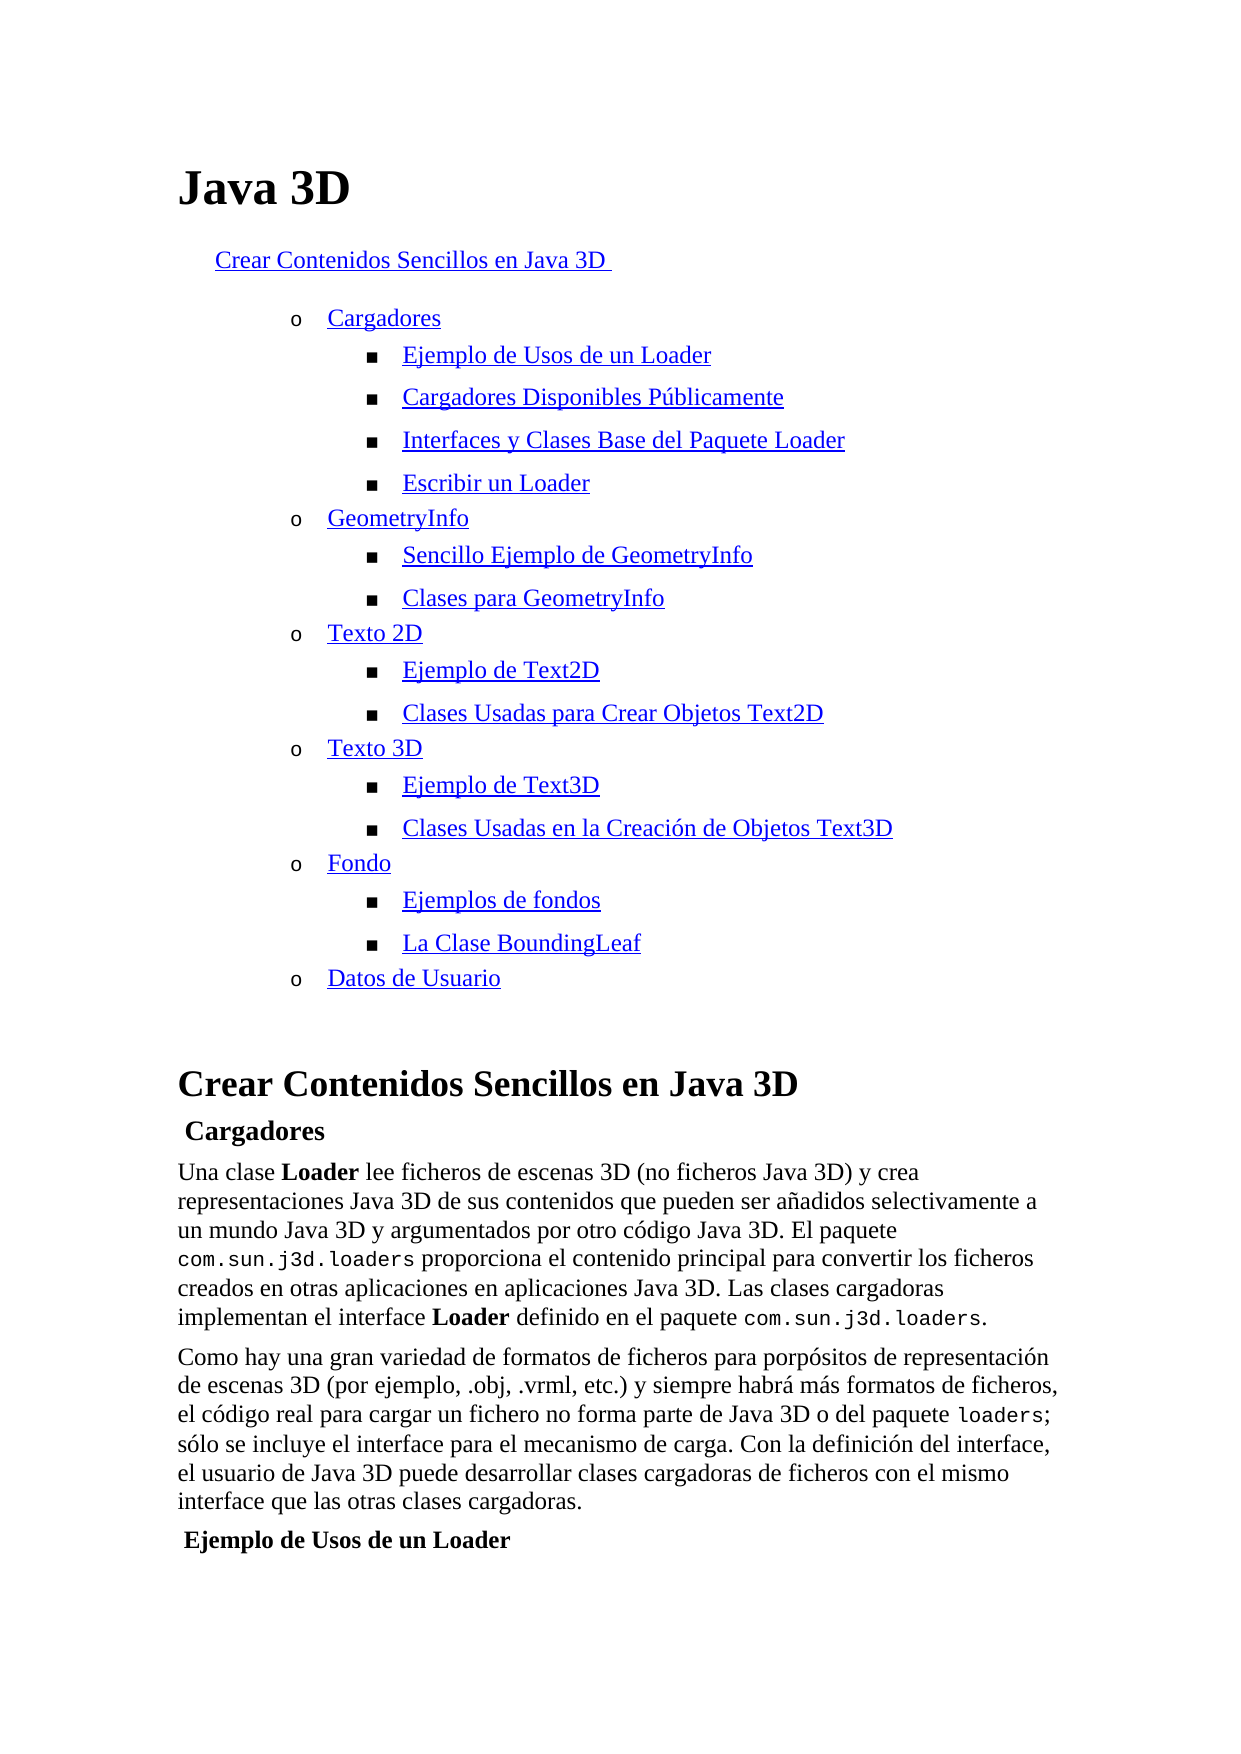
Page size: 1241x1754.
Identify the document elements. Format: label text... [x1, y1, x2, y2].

list Clases para GeometryInfo [365, 575, 1063, 618]
text Ejemplo de Usos de un Loader [177, 1526, 1063, 1554]
list Sencillo Ejemplo de GeometryInfo [365, 533, 1063, 575]
list Datos de Usuario [290, 963, 1063, 993]
list Clases Usadas para Crear Objetos Text2D [365, 690, 1063, 733]
text Una clase Loader lee ficheros de escenas 3D (no ficheros Java 3D) y crea representaciones Java 3D de sus contenidos que pueden ser añadidos selectivamente a un mundo Java 3D y argumentados por otro código Java 3D. El paquete com.sun.j3d.loaders proporciona el contenido principal para convertir los ficheros creados en otras aplicaciones en aplicaciones Java 3D. Las clases cargadoras implementan el interface Loader definido en el paquete com.sun.j3d.loaders. [177, 1157, 1063, 1331]
text Crear Contenidos Sencillos en Java 3D [215, 245, 1063, 273]
list GeometryInfo [290, 503, 1063, 533]
text Como hay una gran variedad de formatos de ficheros para porpósitos de representación de escenas 3D (por ejemplo, .obj, .vrml, etc.) y siempre habrá más formatos de ficheros, el código real para cargar un fichero no forma parte de Java 3D o del paquete loaders; sólo se incluye el interface para el mecanismo de carga. Con la definición del interface, el usuario de Java 3D puede desarrollar clases cargadoras de ficheros con el mismo interface que las otras clases cargadoras. [177, 1342, 1063, 1515]
list Cargadores Disponibles Públicamente [365, 375, 1063, 418]
list Ejemplo de Usos de un Loader [365, 332, 1063, 375]
list Ejemplo de Text3D [365, 763, 1063, 805]
list Ejemplo de Text2D [365, 648, 1063, 690]
list Escribir un Loader [365, 460, 1063, 503]
list Fondo [290, 848, 1063, 878]
text Cargadores [177, 1114, 1063, 1147]
list Clases Usadas en la Creación de Objetos Text3D [365, 805, 1063, 848]
list Ejemplos de fondos [365, 878, 1063, 920]
list La Clase BoundingLeaf [365, 920, 1063, 963]
list Texto 2D [290, 618, 1063, 648]
list Texto 3D [290, 733, 1063, 763]
text Crear Contenidos Sencillos en Java 3D [177, 1061, 1063, 1104]
list Cargadores [290, 303, 1063, 332]
list Interfaces y Clases Base del Paquete Loader [365, 418, 1063, 460]
text Java 3D [177, 158, 1063, 216]
